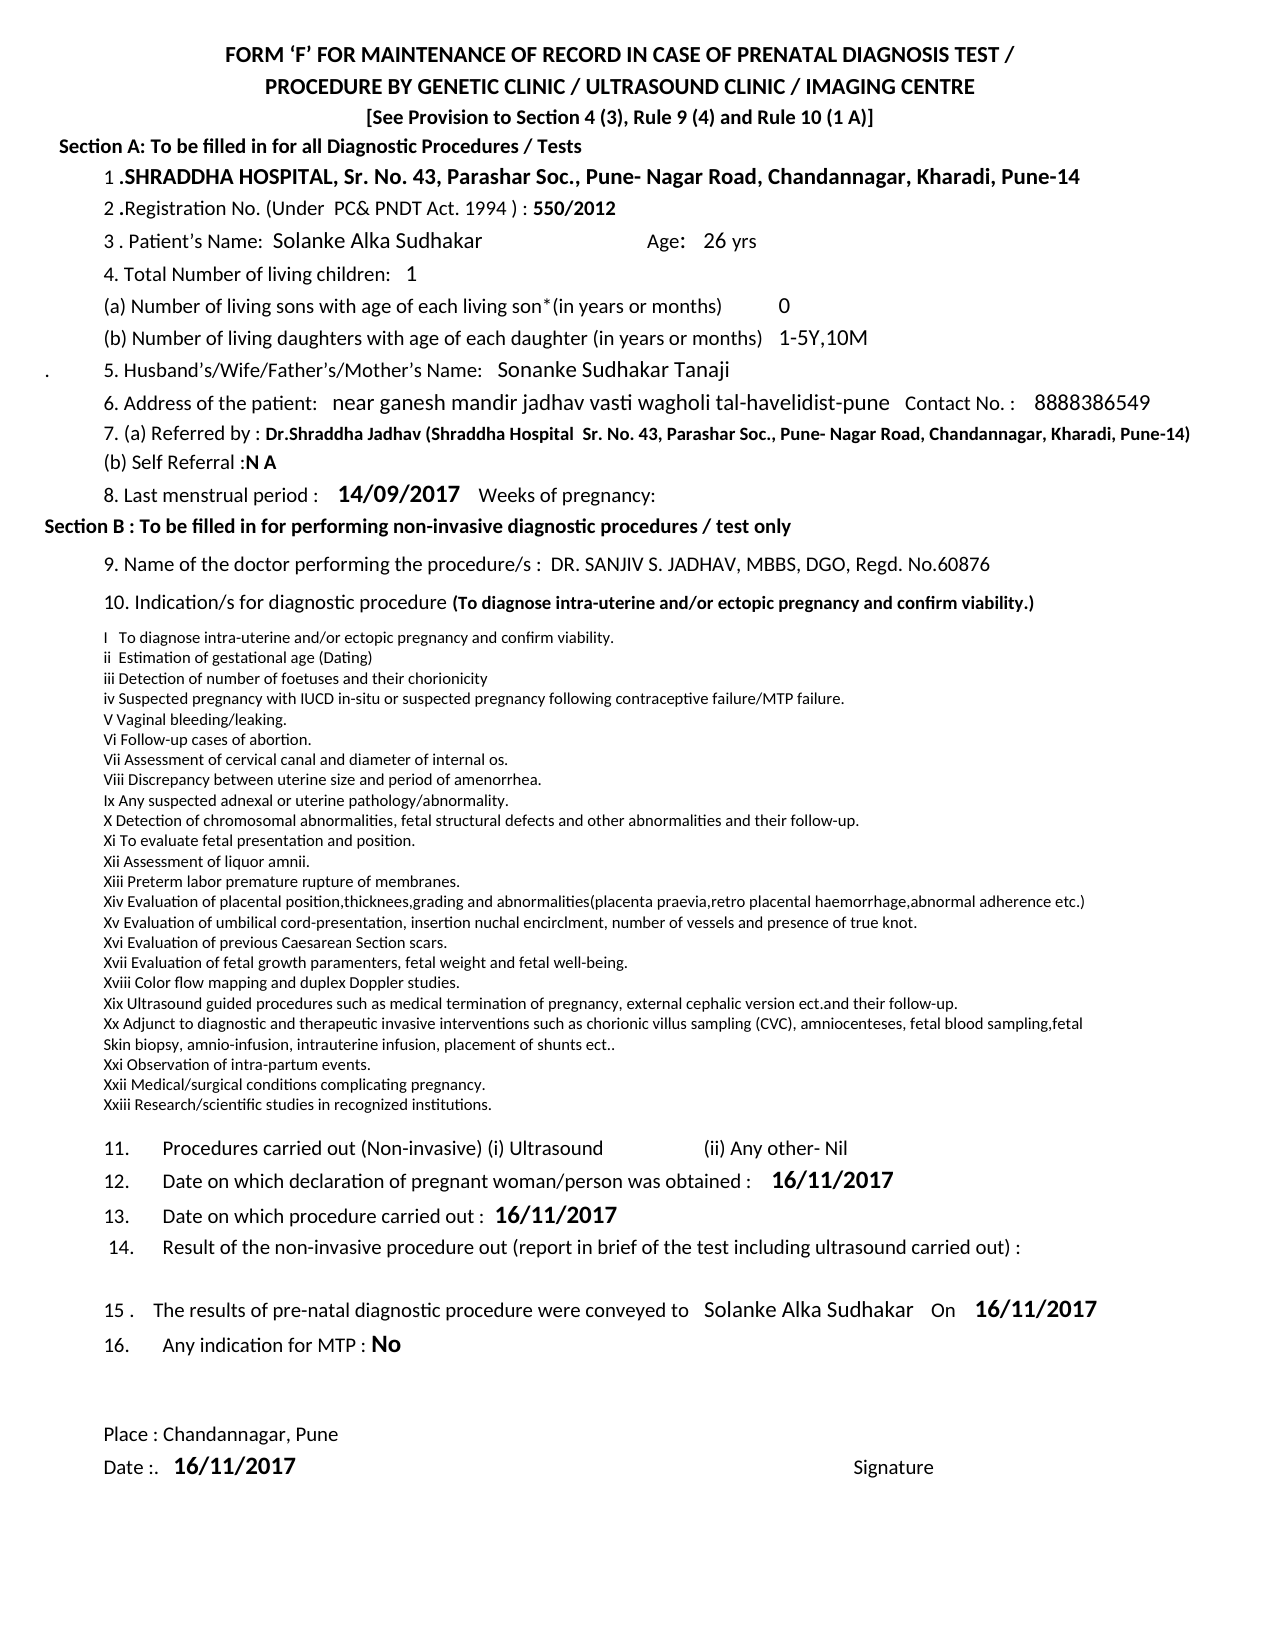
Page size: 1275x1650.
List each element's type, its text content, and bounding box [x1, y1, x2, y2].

text Xviii Color flow mapping and duplex Doppler studies. [0, 973, 1275, 993]
text 11. Procedures carried out (Non-invasive) (i) Ultrasound (ii) Any other- Nil [0, 1135, 1275, 1161]
text Xxiii Research/scientific studies in recognized institutions. [0, 1095, 1275, 1115]
text Vii Assessment of cervical canal and diameter of internal os. [0, 749, 1196, 770]
text X Detection of chromosomal abnormalities, fetal structural defects and other abnormalities and their follow-up. [0, 810, 1196, 831]
text FORM ‘F’ FOR MAINTENANCE OF RECORD IN CASE OF PRENATAL DIAGNOSIS TEST / [44, 40, 1196, 68]
text Xxii Medical/surgical conditions complicating pregnancy. [0, 1074, 1275, 1095]
text PROCEDURE BY GENETIC CLINIC / ULTRASOUND CLINIC / IMAGING CENTRE [44, 72, 1196, 100]
text 2 .Registration No. (Under PC& PNDT Act. 1994 ) : 550/2012 [44, 195, 1196, 220]
text ii Estimation of gestational age (Dating) [0, 648, 1196, 668]
text Vi Follow-up cases of abortion. [0, 729, 1196, 749]
text Ix Any suspected adnexal or uterine pathology/abnormality. [0, 790, 1196, 810]
text 14. Result of the non-invasive procedure out (report in brief of the test including ultrasound carried out) : [103, 1234, 1226, 1260]
text Xiv Evaluation of placental position,thicknees,grading and abnormalities(placenta praevia,retro placental haemorrhage,abnormal adherence etc.) [0, 892, 1275, 912]
text Xv Evaluation of umbilical cord-presentation, insertion nuchal encirclment, number of vessels and presence of true knot. [0, 912, 1275, 932]
text 10. Indication/s for diagnostic procedure (To diagnose intra-uterine and/or ectopic pregnancy and confirm viability.) [0, 589, 1255, 615]
text I To diagnose intra-uterine and/or ectopic pregnancy and confirm viability. [75, 627, 1255, 648]
text 7. (a) Referred by : Dr.Shraddha Jadhav (Shraddha Hospital Sr. No. 43, Parashar Soc., Pune- Nagar Road, Chandannagar, Kharadi, Pune-14) [44, 420, 1255, 445]
text 3 . Patient’s Name: Age: yrs [44, 224, 1166, 254]
text 4. Total Number of living children: [44, 259, 1196, 287]
text Section A: To be filled in for all Diagnostic Procedures / Tests [44, 133, 1196, 159]
text Xxi Observation of intra-partum events. [103, 1054, 1275, 1074]
text Xvii Evaluation of fetal growth paramenters, fetal weight and fetal well-being. [0, 952, 1275, 973]
text [See Provision to Section 4 (3), Rule 9 (4) and Rule 10 (1 A)] [44, 104, 1196, 129]
text V Vaginal bleeding/leaking. [0, 709, 1196, 729]
text (b) Self Referral :N A [44, 449, 1255, 474]
text Skin biopsy, amnio-infusion, intrauterine infusion, placement of shunts ect.. [0, 1034, 1275, 1054]
text Viii Discrepancy between uterine size and period of amenorrhea. [0, 770, 1196, 790]
text Xii Assessment of liquor amnii. [0, 851, 1196, 871]
text Xiii Preterm labor premature rupture of membranes. [0, 871, 1196, 892]
text 13. Date on which procedure carried out : [0, 1199, 1275, 1230]
text . 5. Husband’s/Wife/Father’s/Mother’s Name: [44, 355, 1255, 383]
text 1 .SHRADDHA HOSPITAL, Sr. No. 43, Parashar Soc., Pune- Nagar Road, Chandannagar, Kharadi, Pune-14 [44, 162, 1196, 191]
text 6. Address of the patient: Contact No. : [103, 388, 1255, 416]
text Place : Chandannagar, Pune [0, 1421, 1275, 1447]
text Xix Ultrasound guided procedures such as medical termination of pregnancy, external cephalic version ect.and their follow-up. [0, 993, 1275, 1013]
text iv Suspected pregnancy with IUCD in-situ or suspected pregnancy following contraceptive failure/MTP failure. [0, 688, 1196, 709]
text 16. Any indication for MTP : No [0, 1328, 1275, 1358]
text (a) Number of living sons with age of each living son*(in years or months) [44, 291, 1255, 319]
text Xx Adjunct to diagnostic and therapeutic invasive interventions such as chorionic villus sampling (CVC), amniocenteses, fetal blood sampling,fetal [0, 1013, 1275, 1034]
text Xvi Evaluation of previous Caesarean Section scars. [0, 932, 1275, 952]
text 8. Last menstrual period : Weeks of pregnancy: [44, 478, 1255, 509]
text 15 . The results of pre-natal diagnostic procedure were conveyed to On [0, 1293, 1275, 1323]
text 12. Date on which declaration of pregnant woman/person was obtained : [0, 1164, 1275, 1195]
text Date :. Signature [0, 1450, 1275, 1481]
text Xi To evaluate fetal presentation and position. [0, 831, 1196, 851]
text 9. Name of the doctor performing the procedure/s : DR. SANJIV S. JADHAV, MBBS, DGO, Regd. No.60876 [0, 551, 1255, 577]
text (b) Number of living daughters with age of each daughter (in years or months) [44, 323, 1255, 351]
text Section B : To be filled in for performing non-invasive diagnostic procedures / test only [44, 513, 1255, 538]
text iii Detection of number of foetuses and their chorionicity [0, 668, 1196, 688]
